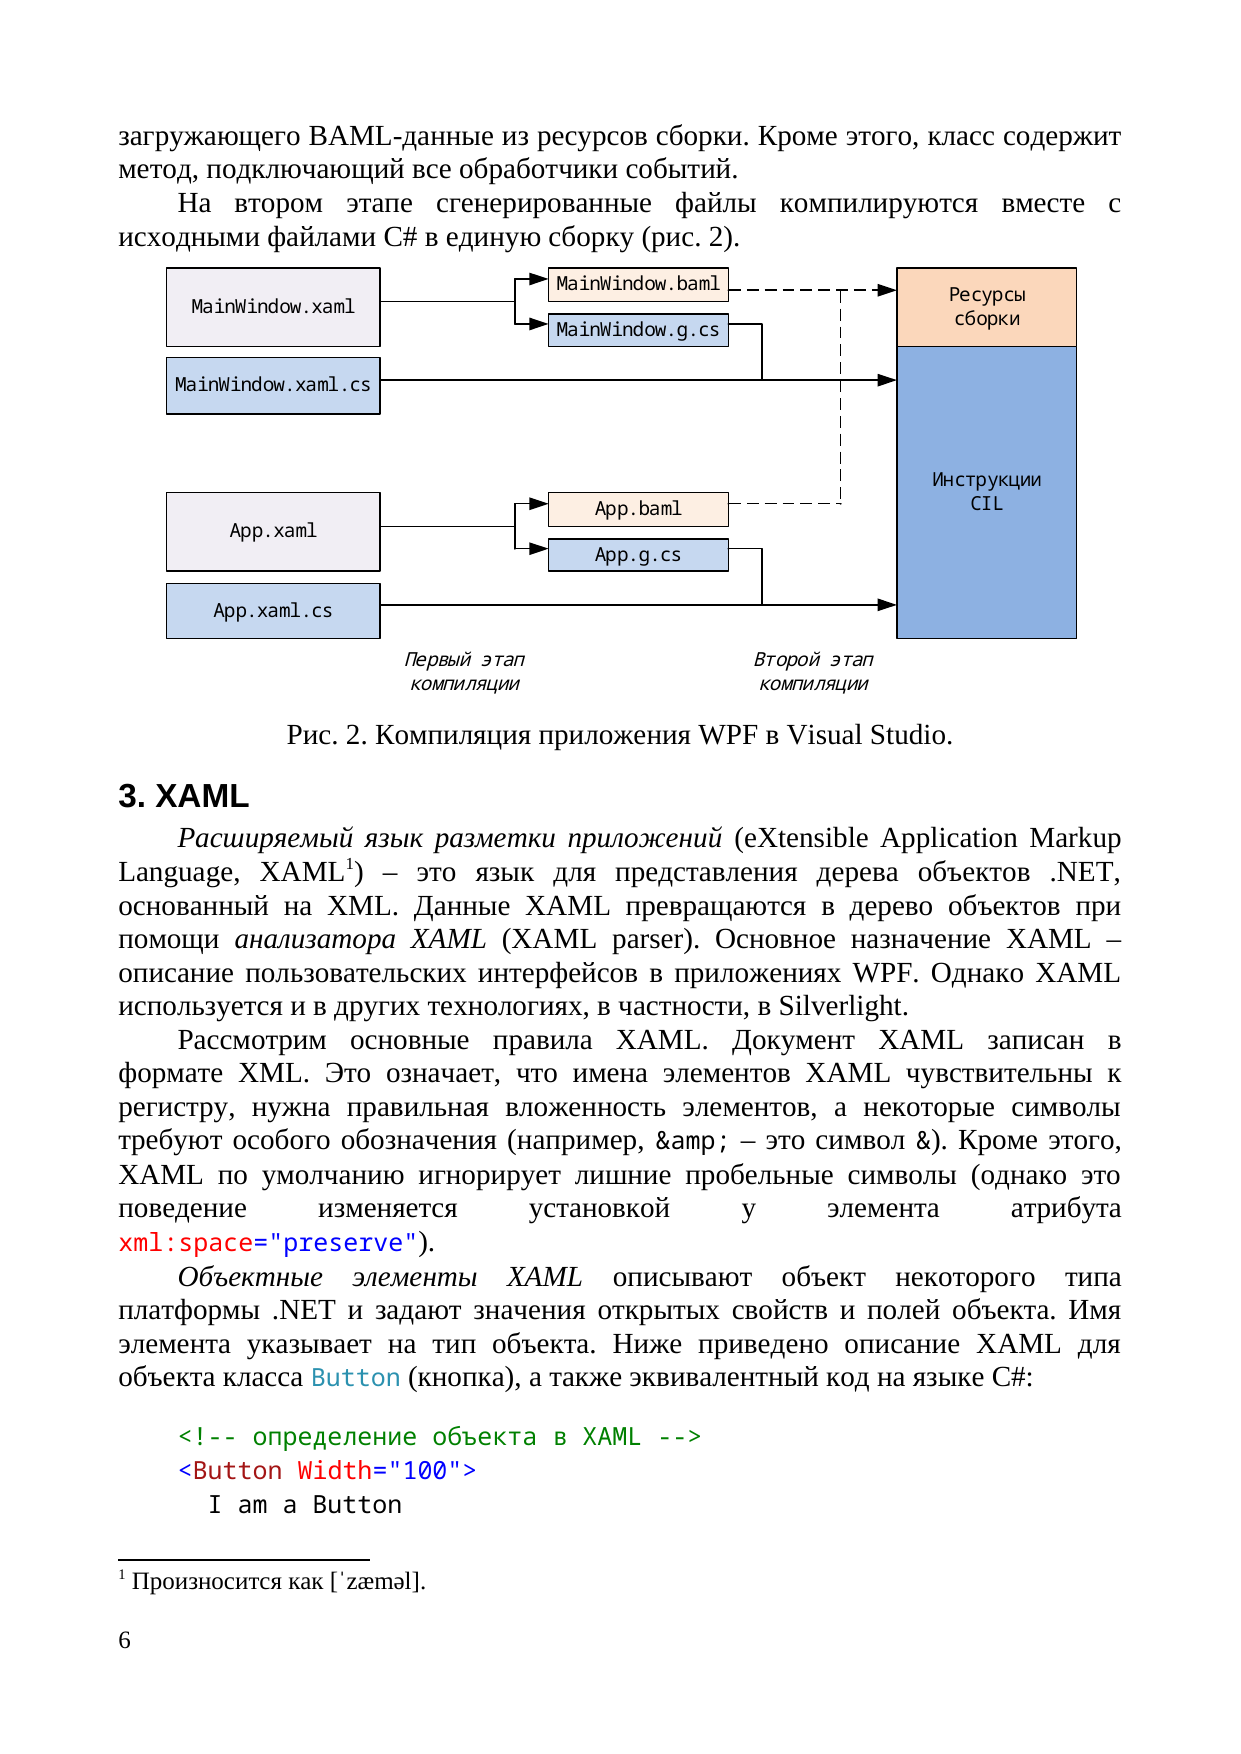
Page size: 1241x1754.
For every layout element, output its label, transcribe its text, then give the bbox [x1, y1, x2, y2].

text <Button Width="100"> [118, 1453, 1122, 1487]
text Рассмотрим основные правила XAML. Документ XAML записан в формате XML. Это означает, что имена элементов XAML чувствительны к регистру, нужна правильная вложенность элементов, а некоторые символы требуют особого обозначения (например, &amp; – это символ &). Кроме этого, XAML по умолчанию игнорирует лишние пробельные символы (однако это поведение изменяется установкой у элемента атрибута xml:space="preserve"). [118, 1022, 1122, 1259]
text <!-- определение объекта в XAML --> [118, 1419, 1122, 1453]
text Расширяемый язык разметки приложений (eXtensible Application Markup Language, XAML) – это язык для представления дерева объектов .NET, основанный на XML. Данные XAML превращаются в дерево объектов при помощи анализатора XAML (XAML parser). Основное назначение XAML – описание пользовательских интерфейсов в приложениях WPF. Однако XAML используется и в других технологиях, в частности, в Silverlight. [118, 821, 1122, 1022]
text Рис. 2. Компиляция приложения WPF в Visual Studio. [118, 717, 1122, 751]
text I am a Button [118, 1487, 1122, 1521]
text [118, 118, 1122, 185]
text Объектные элементы XAML описывают объект некоторого типа платформы .NET и задают значения открытых свойств и полей объекта. Имя элемента указывает на тип объекта. Ниже приведено описание XAML для объекта класса Button (кнопка), а также эквивалентный код на языке C#: [118, 1259, 1122, 1394]
text На втором этапе сгенерированные файлы компилируются вместе с исходными файлами C# в единую сборку (рис. 2). [118, 185, 1122, 252]
subtitle 3. XAML [118, 776, 1122, 814]
